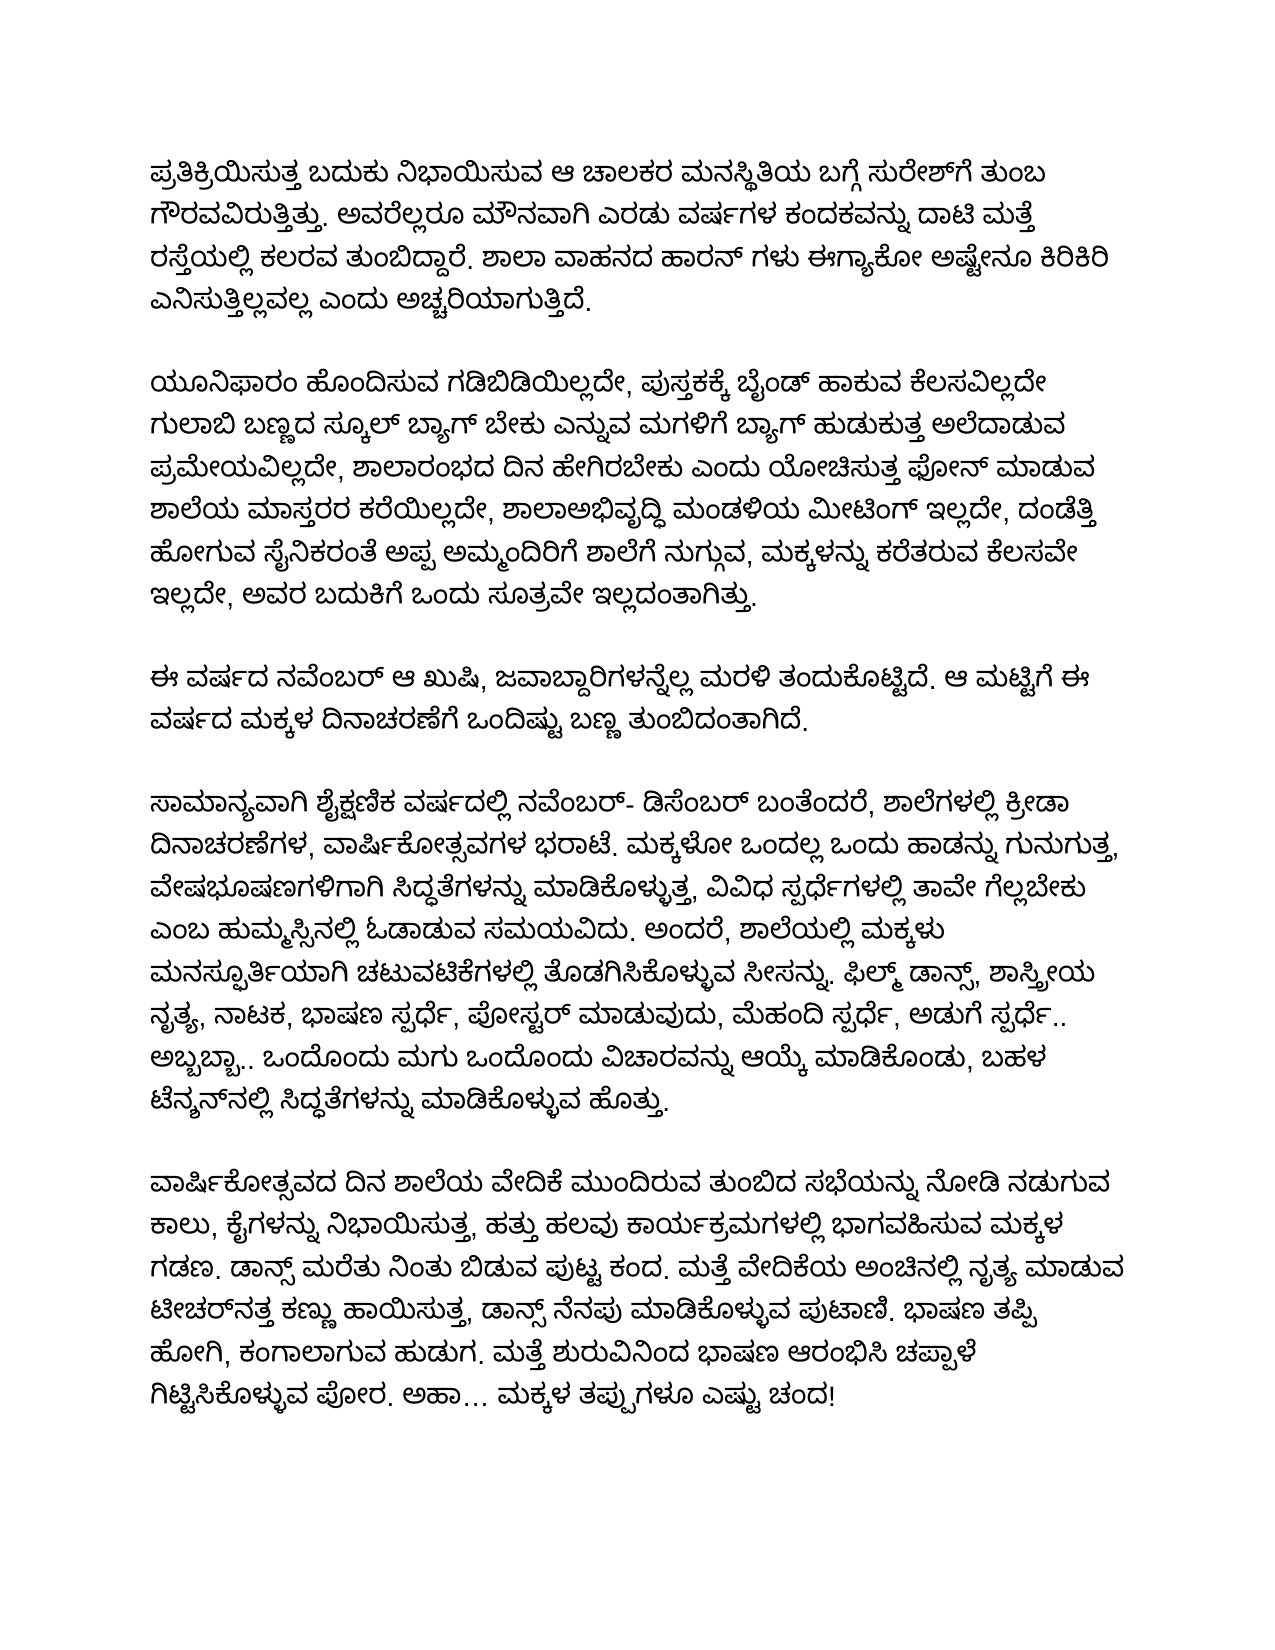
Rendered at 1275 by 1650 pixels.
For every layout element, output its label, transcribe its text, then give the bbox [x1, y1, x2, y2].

text ಸಾಮಾನ್ಯವಾಗಿ ಶೈಕ್ಷಣಿಕ ವರ್ಷದಲ್ಲಿ ನವೆಂಬರ್- ಡಿಸೆಂಬರ್ ಬಂತೆಂದರೆ, ಶಾಲೆಗಳಲ್ಲಿ ಕ್ರೀಡಾ ದಿನಾಚರಣೆಗಳ, ವಾರ್ಷಿಕೋತ್ಸವಗಳ ಭರಾಟೆ. ಮಕ್ಕಳೋ ಒಂದಲ್ಲ ಒಂದು ಹಾಡನ್ನು ಗುನುಗುತ್ತ, ವೇಷಭೂಷಣಗಳಿಗಾಗಿ ಸಿದ್ಧತೆಗಳನ್ನು ಮಾಡಿಕೊಳ್ಳುತ್ತ, ವಿವಿಧ ಸ್ಪರ್ಧೆಗಳಲ್ಲಿ ತಾವೇ ಗೆಲ್ಲಬೇಕು ಎಂಬ ಹುಮ್ಮಸ್ಸಿನಲ್ಲಿ ಓಡಾಡುವ ಸಮಯವಿದು. ಅಂದರೆ, ಶಾಲೆಯಲ್ಲಿ ಮಕ್ಕಳು ಮನಸ್ಫೂರ್ತಿಯಾಗಿ ಚಟುವಟಿಕೆಗಳಲ್ಲಿ ತೊಡಗಿಸಿಕೊಳ್ಳುವ ಸೀಸನ್ನು. ಫಿಲ್ಮ್ ಡಾನ್ಸ್, ಶಾಸ್ತ್ರೀಯ ನೃತ್ಯ, ನಾಟಕ, ಭಾಷಣ ಸ್ಪರ್ಧೆ, ಪೋಸ್ಟರ್ ಮಾಡುವುದು, ಮೆಹಂದಿ ಸ್ಪರ್ಧೆ, ಅಡುಗೆ ಸ್ಪರ್ಧೆ.. ಅಬ್ಬಬ್ಬಾ.. ಒಂದೊಂದು ಮಗು ಒಂದೊಂದು ವಿಚಾರವನ್ನು ಆಯ್ಕೆ ಮಾಡಿಕೊಂಡು, ಬಹಳ ಟೆನ್ಶನ್‌ನಲ್ಲಿ ಸಿದ್ಧತೆಗಳನ್ನು ಮಾಡಿಕೊಳ್ಳುವ ಹೊತ್ತು. [150, 780, 1125, 1120]
text ಯೂನಿಫಾರಂ ಹೊಂದಿಸುವ ಗಡಿಬಿಡಿಯಿಲ್ಲದೇ, ಪುಸ್ತಕಕ್ಕೆ ಬೈಂಡ್‍ ಹಾಕುವ ಕೆಲಸವಿಲ್ಲದೇ ಗುಲಾಬಿ ಬಣ್ಣದ ಸ್ಕೂಲ್‍ ಬ್ಯಾಗ್‍ ಬೇಕು ಎನ್ನುವ ಮಗಳಿಗೆ ಬ್ಯಾಗ್‍ ಹುಡುಕುತ್ತ ಅಲೆದಾಡುವ ಪ್ರಮೇಯವಿಲ್ಲದೇ, ಶಾಲಾರಂಭದ ದಿನ ಹೇಗಿರಬೇಕು ಎಂದು ಯೋಚಿಸುತ್ತ ಫೋನ್‍ ಮಾಡುವ ಶಾಲೆಯ ಮಾಸ್ತರರ ಕರೆಯಿಲ್ಲದೇ, ಶಾಲಾಅಭಿವೃದ್ಧಿ ಮಂಡಳಿಯ ಮೀಟಿಂಗ್‍ ಇಲ್ಲದೇ, ದಂಡೆತ್ತಿ ಹೋಗುವ ಸೈನಿಕರಂತೆ ಅಪ್ಪ ಅಮ್ಮಂದಿರಿಗೆ ಶಾಲೆಗೆ ನುಗ್ಗುವ, ಮಕ್ಕಳನ್ನು ಕರೆತರುವ ಕೆಲಸವೇ ಇಲ್ಲದೇ, ಅವರ ಬದುಕಿಗೆ ಒಂದು ಸೂತ್ರವೇ ಇಲ್ಲದಂತಾಗಿತ್ತು. [150, 360, 1125, 615]
text ಈ ವರ್ಷದ ನವೆಂಬರ್ ಆ ಖುಷಿ, ಜವಾಬ್ದಾರಿಗಳನ್ನೆಲ್ಲ ಮರಳಿ ತಂದುಕೊಟ್ಟಿದೆ. ಆ ಮಟ್ಟಿಗೆ ಈ ವರ್ಷದ ಮಕ್ಕಳ ದಿನಾಚರಣೆಗೆ ಒಂದಿಷ್ಟು ಬಣ್ಣ ತುಂಬಿದಂತಾಗಿದೆ. [150, 655, 1125, 740]
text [150, 150, 1125, 320]
text ವಾರ್ಷಿಕೋತ್ಸವದ ದಿನ ಶಾಲೆಯ ವೇದಿಕೆ ಮುಂದಿರುವ ತುಂಬಿದ ಸಭೆಯನ್ನು ನೋಡಿ ನಡುಗುವ ಕಾಲು, ಕೈಗಳನ್ನು ನಿಭಾಯಿಸುತ್ತ, ಹತ್ತು ಹಲವು ಕಾರ್ಯಕ್ರಮಗಳಲ್ಲಿ ಭಾಗವಹಿಸುವ ಮಕ್ಕಳ ಗಡಣ. ಡಾನ್ಸ್ ಮರೆತು ನಿಂತು ಬಿಡುವ ಪುಟ್ಟ ಕಂದ. ಮತ್ತೆ ವೇದಿಕೆಯ ಅಂಚಿನಲ್ಲಿ ನೃತ್ಯ ಮಾಡುವ ಟೀಚರ್‌ನತ್ತ ಕಣ್ಣು ಹಾಯಿಸುತ್ತ, ಡಾನ್ಸ್ ನೆನಪು ಮಾಡಿಕೊಳ್ಳುವ ಪುಟಾಣಿ. ಭಾಷಣ ತಪ್ಪಿ ಹೋಗಿ, ಕಂಗಾಲಾಗುವ ಹುಡುಗ. ಮತ್ತೆ ಶುರುವಿನಿಂದ ಭಾಷಣ ಆರಂಭಿಸಿ ಚಪ್ಪಾಳೆ ಗಿಟ್ಟಿಸಿಕೊಳ್ಳುವ ಪೋರ. ಅಹಾ… ಮಕ್ಕಳ ತಪ್ಪುಗಳೂ ಎಷ್ಟು ಚಂದ! [150, 1160, 1125, 1415]
